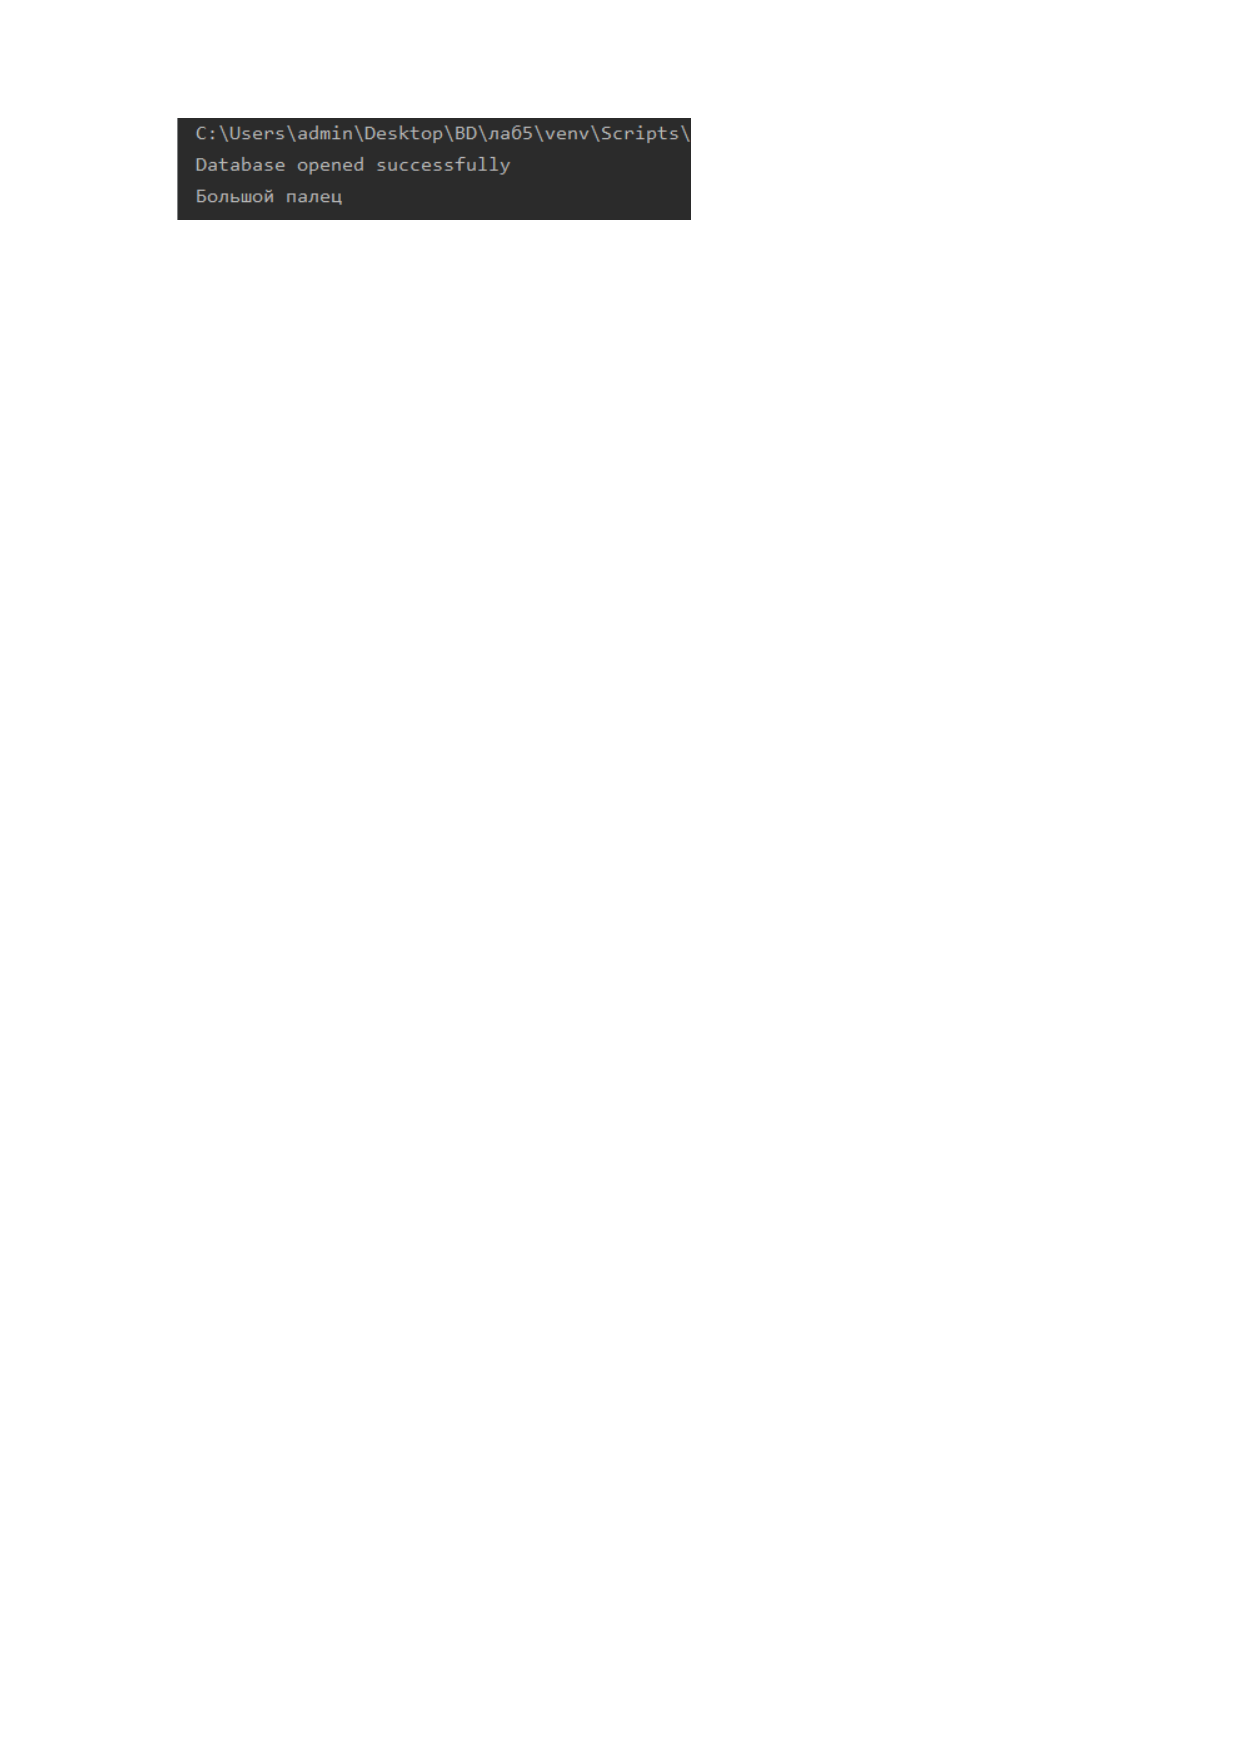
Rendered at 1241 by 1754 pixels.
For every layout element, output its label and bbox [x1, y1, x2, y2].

picture [177, 118, 691, 220]
